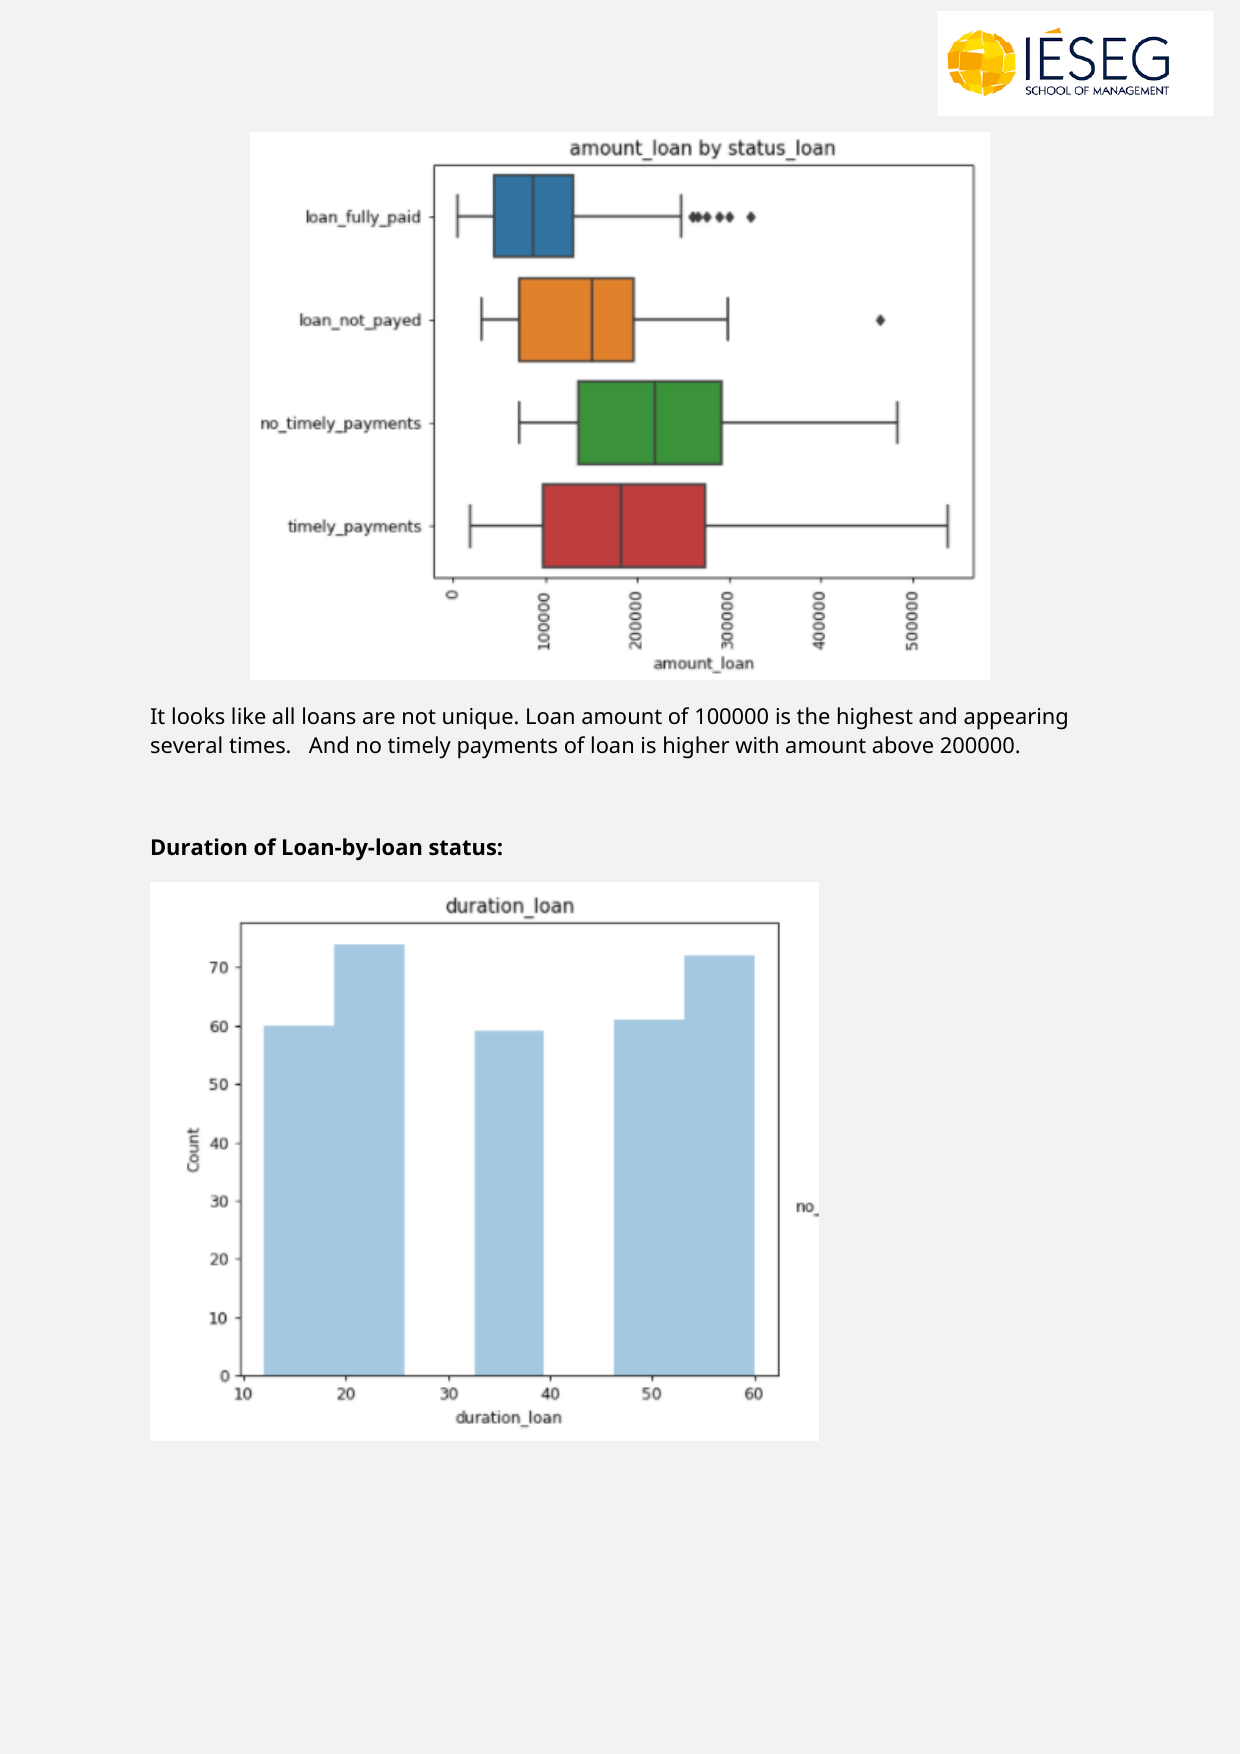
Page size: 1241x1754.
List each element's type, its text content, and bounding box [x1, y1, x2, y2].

text It looks like all loans are not unique. Loan amount of 100000 is the highest and appearing several times. And no timely payments of loan is higher with amount above 200000. [150, 701, 1090, 760]
text Duration of Loan-by-loan status: [150, 832, 1090, 861]
picture [150, 882, 819, 1441]
picture [937, 11, 1214, 116]
picture [249, 132, 991, 680]
